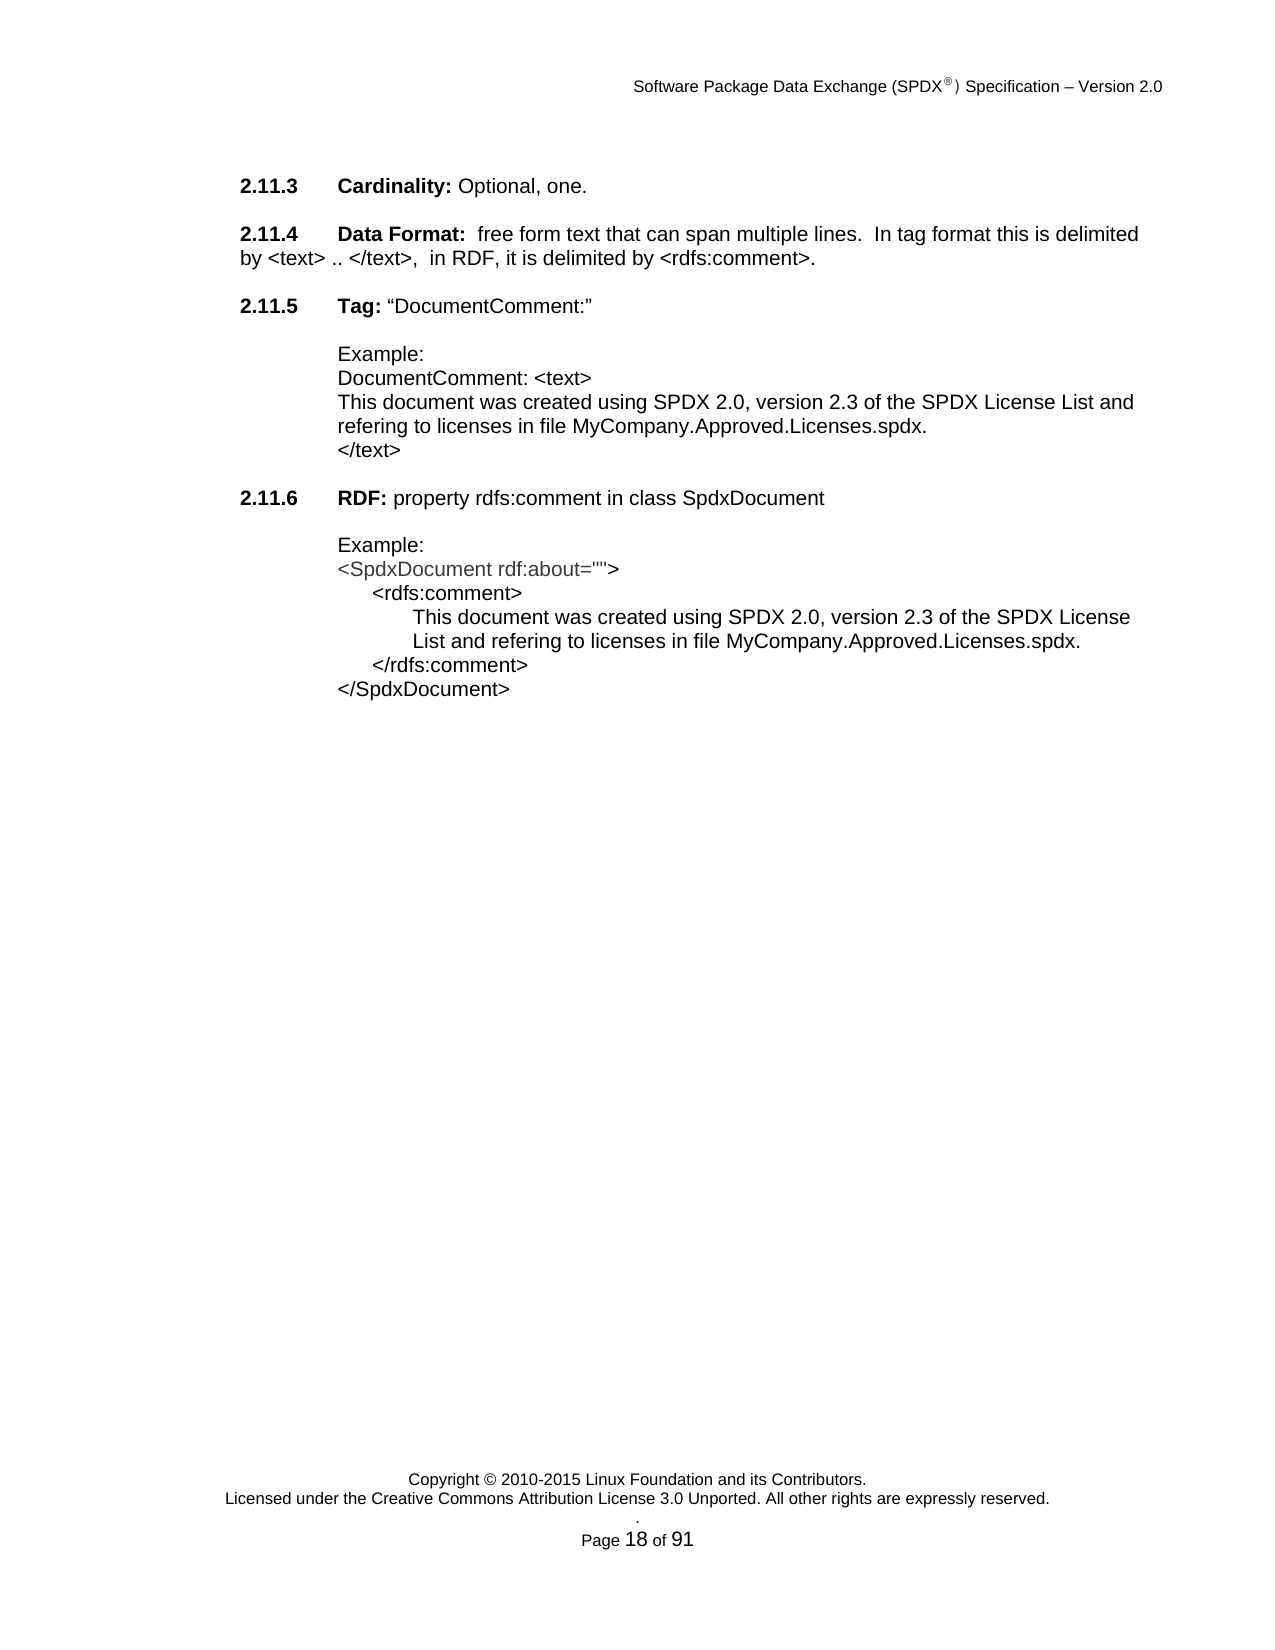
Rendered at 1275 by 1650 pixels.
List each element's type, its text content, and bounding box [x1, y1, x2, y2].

text 2.11.6 RDF: property rdfs:comment in class SpdxDocument [240, 485, 1162, 509]
text </SpdxDocument> [112, 677, 1162, 701]
text 2.11.5 Tag: “DocumentComment:” [240, 294, 1162, 318]
text This document was created using SPDX 2.0, version 2.3 of the SPDX License List and refering to licenses in file MyCompany.Approved.Licenses.spdx. [337, 389, 1162, 437]
text DocumentComment: <text> [112, 366, 1162, 389]
text </text> [112, 437, 1162, 461]
text This document was created using SPDX 2.0, version 2.3 of the SPDX License List and refering to licenses in file MyCompany.Approved.Licenses.spdx. [412, 605, 1162, 653]
text <rdfs:comment> [112, 581, 1162, 605]
text 2.11.3 Cardinality: Optional, one. [240, 174, 1162, 198]
text Example: [112, 342, 1162, 366]
text </rdfs:comment> [112, 653, 1162, 677]
text Example: [112, 533, 1162, 557]
text 2.11.4 Data Format: free form text that can span multiple lines. In tag format this is delimited by <text> .. </text>, in RDF, it is delimited by <rdfs:comment>. [240, 222, 1162, 270]
text <SpdxDocument rdf:about=""> [112, 557, 1162, 581]
